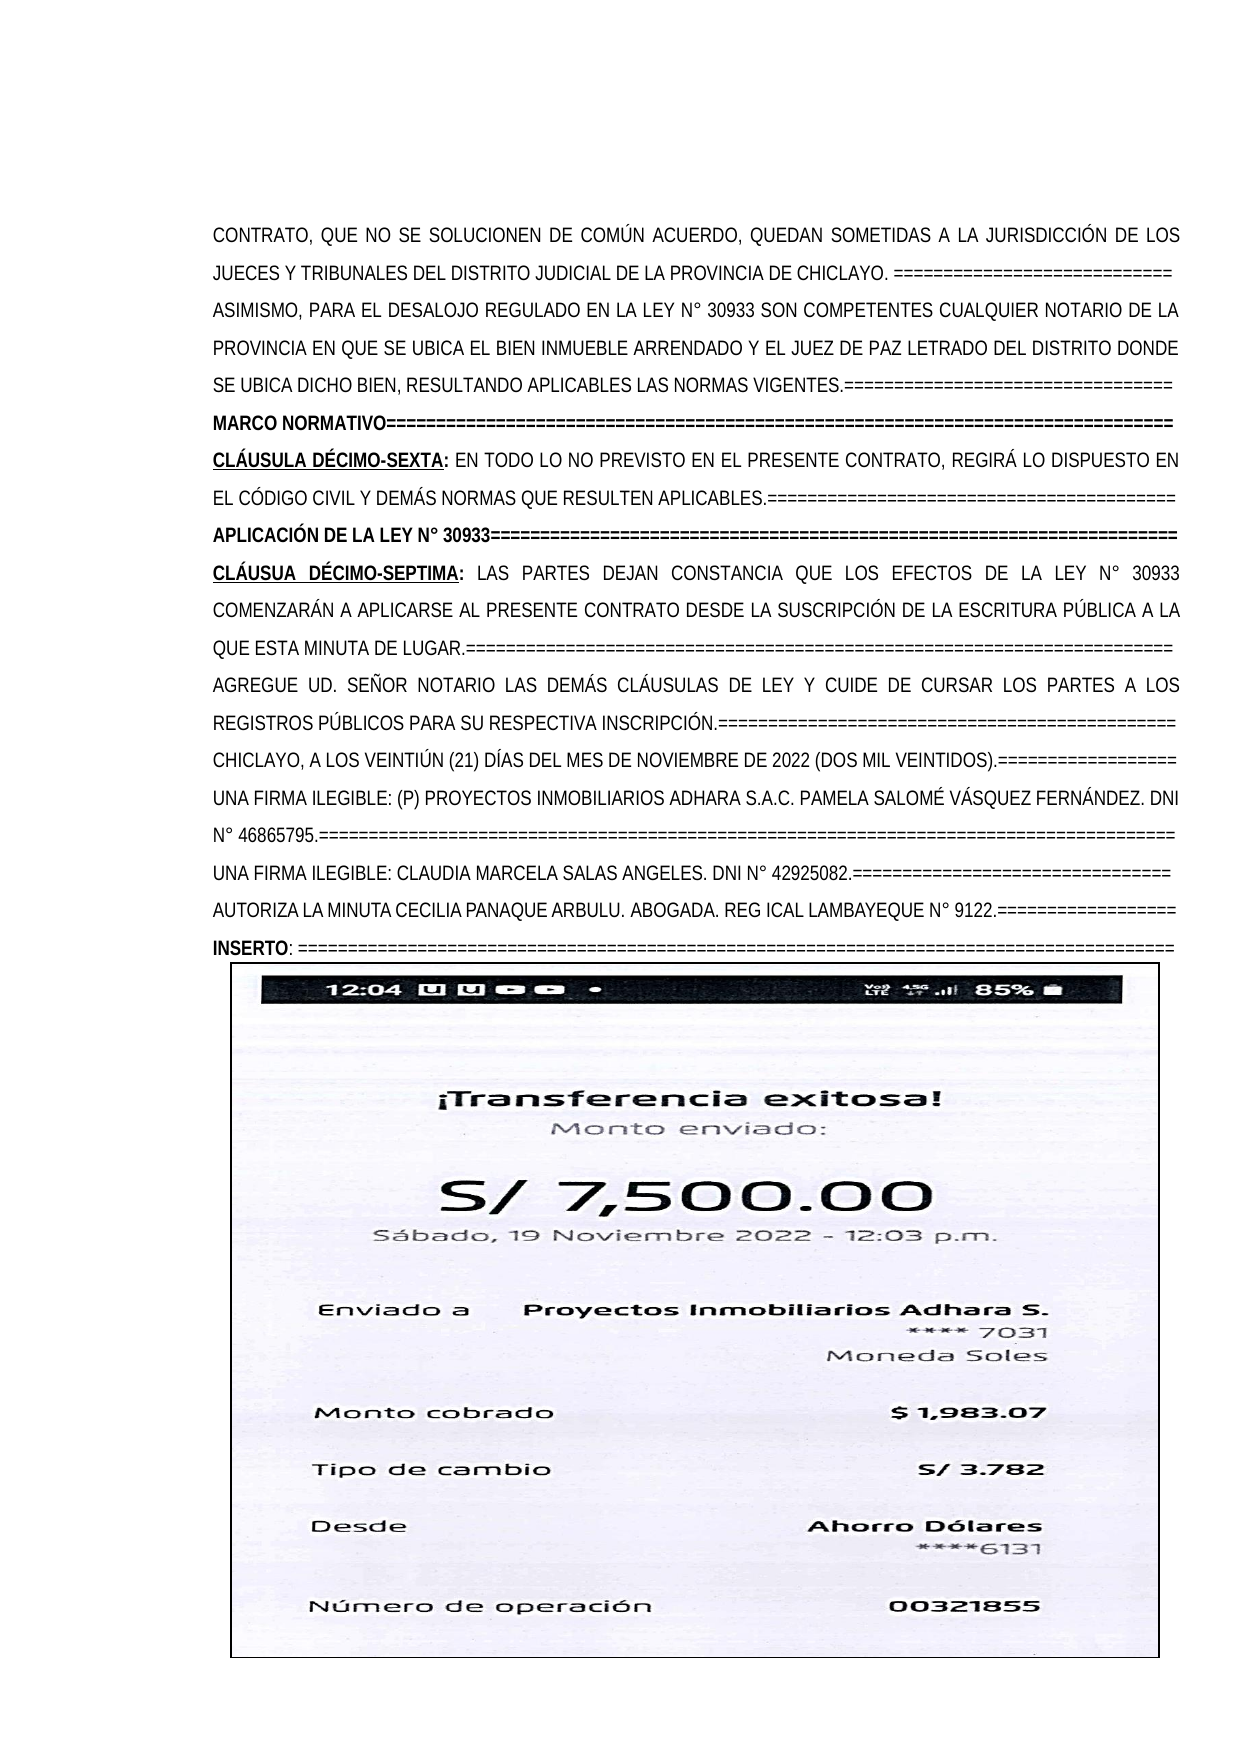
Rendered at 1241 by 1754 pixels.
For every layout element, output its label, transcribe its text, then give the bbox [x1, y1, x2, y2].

text ASIMISMO, PARA EL DESALOJO REGULADO EN LA LEY N° 30933 SON COMPETENTES CUALQUIER NOTARIO DE LA PROVINCIA EN QUE SE UBICA EL BIEN INMUEBLE ARRENDADO Y EL JUEZ DE PAZ LETRADO DEL DISTRITO DONDE SE UBICA DICHO BIEN, RESULTANDO APLICABLES LAS NORMAS VIGENTES.================================= [213, 288, 1181, 400]
text UNA FIRMA ILEGIBLE: CLAUDIA MARCELA SALAS ANGELES. DNI N° 42925082.================================ [213, 850, 1181, 888]
picture [232, 964, 1158, 1657]
text INSERTO: ======================================================================================== [213, 925, 1181, 963]
text UNA FIRMA ILEGIBLE: (P) PROYECTOS INMOBILIARIOS ADHARA S.A.C. PAMELA SALOMÉ VÁSQUEZ FERNÁNDEZ. DNI N° 46865795.====================================================================================== [213, 775, 1181, 850]
text APLICACIÓN DE LA LEY N° 30933===================================================================== [213, 513, 1181, 550]
text CLÁUSULA DÉCIMO-SEXTA: EN TODO LO NO PREVISTO EN EL PRESENTE CONTRATO, REGIRÁ LO DISPUESTO EN EL CÓDIGO CIVIL Y DEMÁS NORMAS QUE RESULTEN APLICABLES.========================================= [213, 438, 1181, 513]
text CLÁUSUA DÉCIMO-SEPTIMA: LAS PARTES DEJAN CONSTANCIA QUE LOS EFECTOS DE LA LEY N° 30933 COMENZARÁN A APLICARSE AL PRESENTE CONTRATO DESDE LA SUSCRIPCIÓN DE LA ESCRITURA PÚBLICA A LA QUE ESTA MINUTA DE LUGAR.======================================================================= [213, 550, 1181, 663]
text AGREGUE UD. SEÑOR NOTARIO LAS DEMÁS CLÁUSULAS DE LEY Y CUIDE DE CURSAR LOS PARTES A LOS REGISTROS PÚBLICOS PARA SU RESPECTIVA INSCRIPCIÓN.============================================== [213, 663, 1181, 738]
text AUTORIZA LA MINUTA CECILIA PANAQUE ARBULU. ABOGADA. REG ICAL LAMBAYEQUE N° 9122.================== [213, 888, 1181, 925]
text MARCO NORMATIVO=============================================================================== [213, 400, 1181, 438]
text CHICLAYO, A LOS VEINTIÚN (21) DÍAS DEL MES DE NOVIEMBRE DE 2022 (DOS MIL VEINTIDOS).================== [213, 738, 1181, 775]
